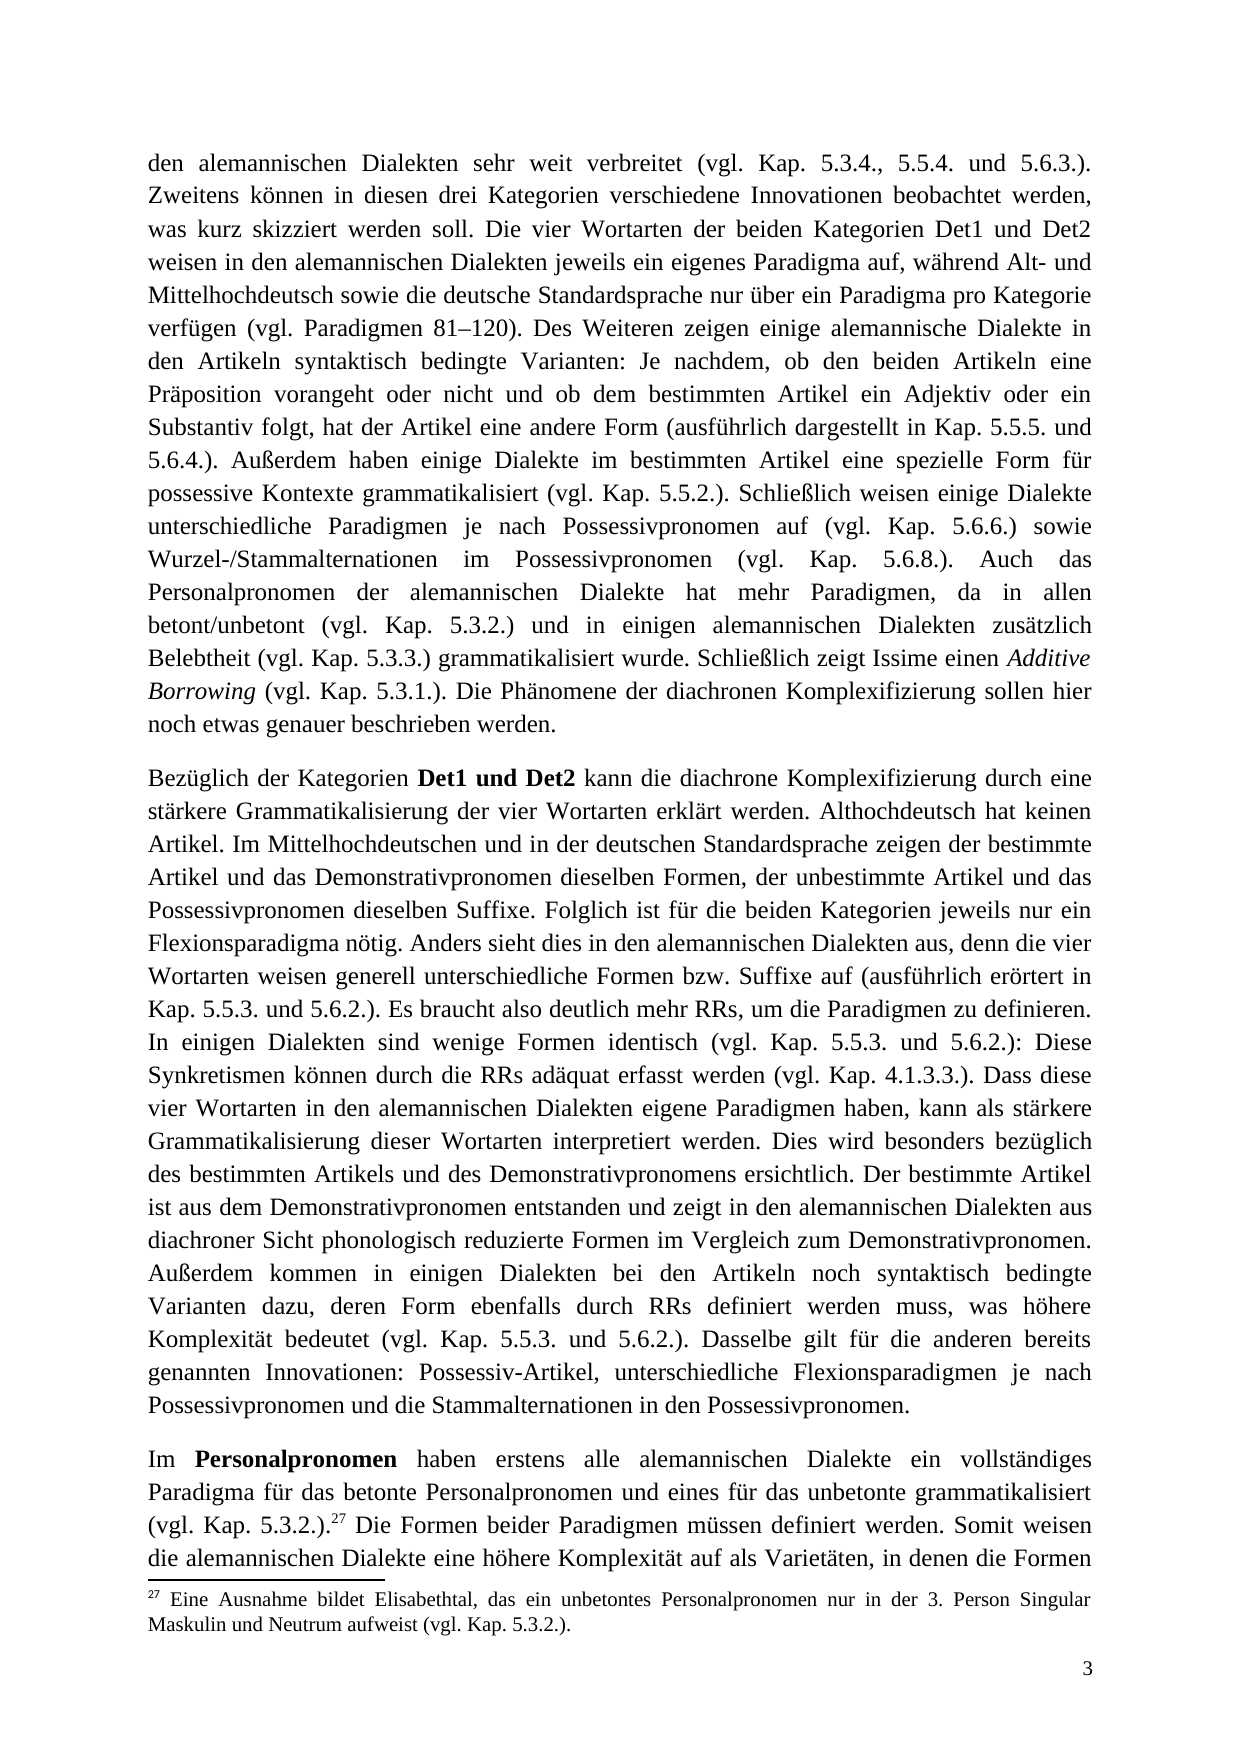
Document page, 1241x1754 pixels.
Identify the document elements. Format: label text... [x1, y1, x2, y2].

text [148, 148, 1093, 738]
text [148, 1444, 1093, 1572]
text Bezüglich der Kategorien Det1 und Det2 kann die diachrone Komplexifizierung durch eine stärkere Grammatikalisierung der vier Wortarten erklärt werden. Althochdeutsch hat keinen Artikel. Im Mittelhochdeutschen und in der deutschen Standardsprache zeigen der bestimmte Artikel und das Demonstrativpronomen dieselben Formen, der unbestimmte Artikel und das Possessivpronomen dieselben Suffixe. Folglich ist für die beiden Kategorien jeweils nur ein Flexionsparadigma nötig. Anders sieht dies in den alemannischen Dialekten aus, denn die vier Wortarten weisen generell unterschiedliche Formen bzw. Suffixe auf (ausführlich erörtert in Kap. 5.5.3. und 5.6.2.). Es braucht also deutlich mehr RRs, um die Paradigmen zu definieren. In einigen Dialekten sind wenige Formen identisch (vgl. Kap. 5.5.3. und 5.6.2.): Diese Synkretismen können durch die RRs adäquat erfasst werden (vgl. Kap. 4.1.3.3.). Dass diese vier Wortarten in den alemannischen Dialekten eigene Paradigmen haben, kann als stärkere Grammatikalisierung dieser Wortarten interpretiert werden. Dies wird besonders bezüglich des bestimmten Artikels und des Demonstrativpronomens ersichtlich. Der bestimmte Artikel ist aus dem Demonstrativpronomen entstanden und zeigt in den alemannischen Dialekten aus diachroner Sicht phonologisch reduzierte Formen im Vergleich zum Demonstrativpronomen. Außerdem kommen in einigen Dialekten bei den Artikeln noch syntaktisch bedingte Varianten dazu, deren Form ebenfalls durch RRs definiert werden muss, was höhere Komplexität bedeutet (vgl. Kap. 5.5.3. und 5.6.2.). Dasselbe gilt für die anderen bereits genannten Innovationen: Possessiv-Artikel, unterschiedliche Flexionsparadigmen je nach Possessivpronomen und die Stammalternationen in den Possessivpronomen. [148, 763, 1093, 1419]
